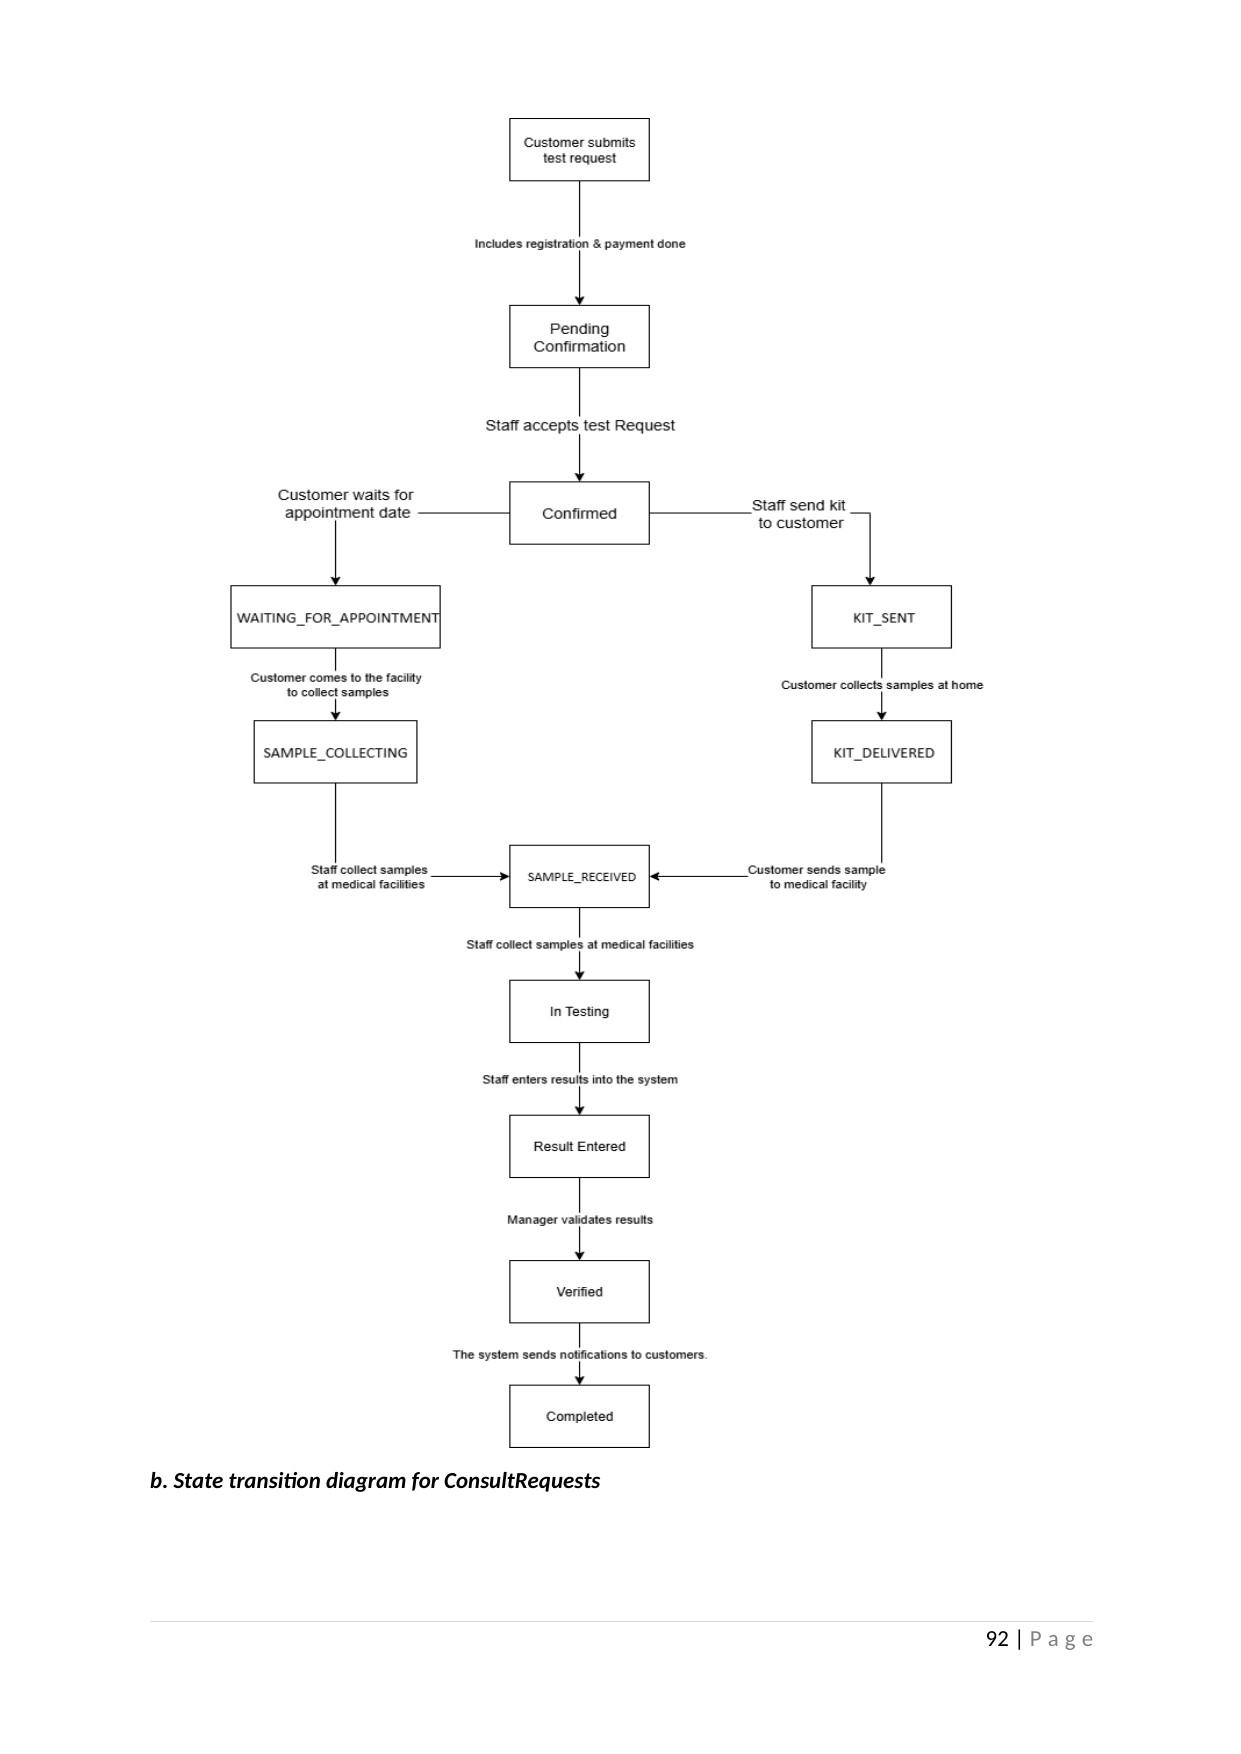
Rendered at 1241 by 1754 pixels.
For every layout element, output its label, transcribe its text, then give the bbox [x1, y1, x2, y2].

subtitle b. State transition diagram for ConsultRequests [150, 1467, 1093, 1494]
picture [227, 118, 1016, 1448]
